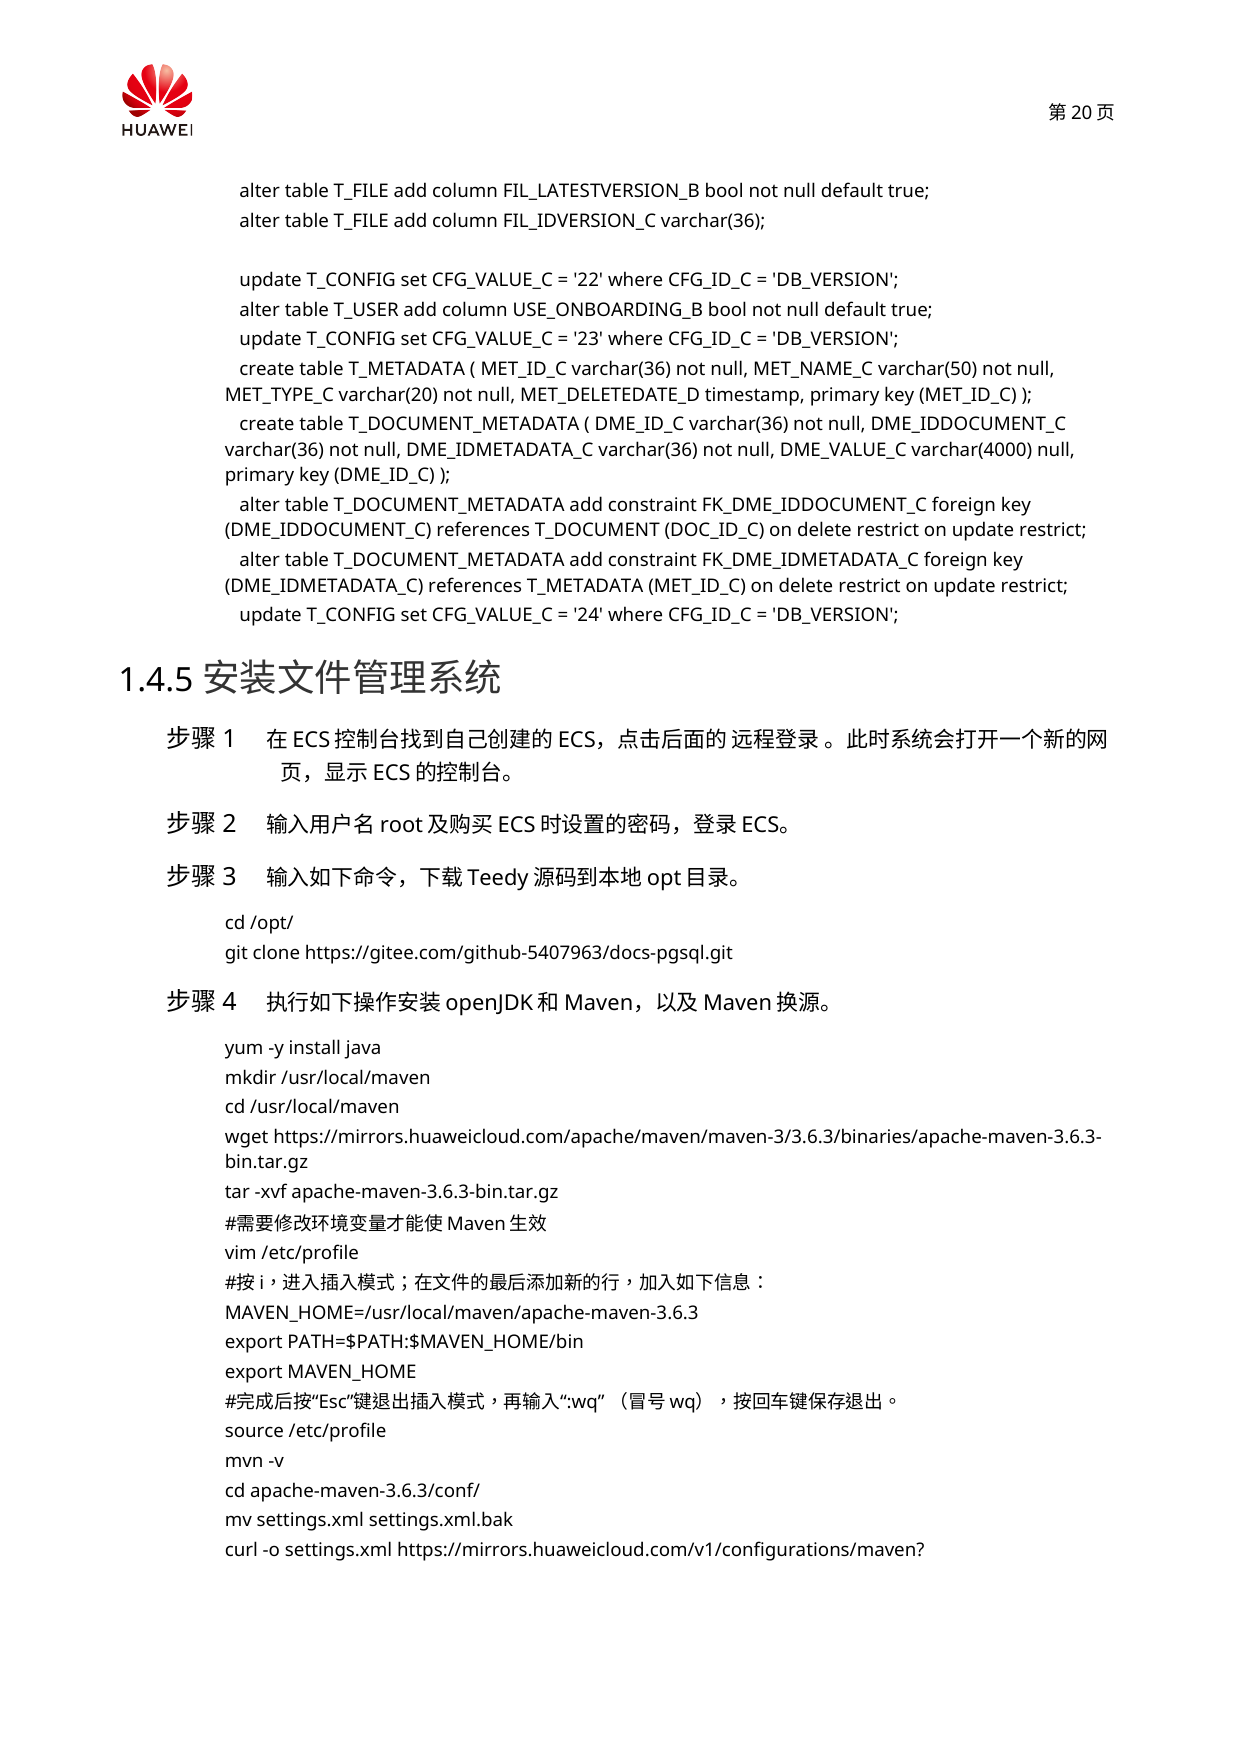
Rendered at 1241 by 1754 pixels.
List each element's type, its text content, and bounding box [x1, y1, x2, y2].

text curl -o settings.xml https://mirrors.huaweicloud.com/v1/configurations/maven? [224, 1536, 1122, 1562]
text update T_CONFIG set CFG_VALUE_C = '23' where CFG_ID_C = 'DB_VERSION'; [224, 326, 1122, 351]
text tar -xvf apache-maven-3.6.3-bin.tar.gz [224, 1178, 1122, 1204]
text alter table T_USER add column USE_ONBOARDING_B bool not null default true; [224, 296, 1122, 321]
text cd /usr/local/maven [224, 1094, 1122, 1119]
text cd apache-maven-3.6.3/conf/ [224, 1477, 1122, 1503]
text alter table T_DOCUMENT_METADATA add constraint FK_DME_IDMETADATA_C foreign key (DME_IDMETADATA_C) references T_METADATA (MET_ID_C) on delete restrict on update restrict; [224, 546, 1122, 597]
text update T_CONFIG set CFG_VALUE_C = '24' where CFG_ID_C = 'DB_VERSION'; [224, 602, 1122, 627]
text mvn -v [224, 1447, 1122, 1473]
text export PATH=$PATH:$MAVEN_HOME/bin [224, 1329, 1122, 1354]
text vim /etc/profile [224, 1239, 1122, 1265]
text alter table T_DOCUMENT_METADATA add constraint FK_DME_IDDOCUMENT_C foreign key (DME_IDDOCUMENT_C) references T_DOCUMENT (DOC_ID_C) on delete restrict on update restrict; [224, 491, 1122, 542]
text export MAVEN_HOME [224, 1358, 1122, 1384]
text yum -y install java [224, 1034, 1122, 1060]
text 执行如下操作安装openJDK和Maven，以及Maven换源。 [236, 981, 1122, 1018]
subtitle 安装文件管理系统 [118, 648, 1122, 702]
text create table T_DOCUMENT_METADATA ( DME_ID_C varchar(36) not null, DME_IDDOCUMENT_C varchar(36) not null, DME_IDMETADATA_C varchar(36) not null, DME_VALUE_C varchar(4000) null, primary key (DME_ID_C) ); [224, 411, 1122, 487]
picture [122, 64, 193, 136]
text wget https://mirrors.huaweicloud.com/apache/maven/maven-3/3.6.3/binaries/apache-maven-3.6.3-bin.tar.gz [224, 1123, 1122, 1174]
text #完成后按“Esc”键退出插入模式，再输入“:wq” （冒号wq），按回车键保存退出。 [224, 1388, 1122, 1413]
text git clone https://gitee.com/github-5407963/docs-pgsql.git [224, 939, 1122, 965]
text #按i，进入插入模式；在文件的最后添加新的行，加入如下信息： [224, 1269, 1122, 1295]
text cd /opt/ [224, 909, 1122, 935]
text mkdir /usr/local/maven [224, 1064, 1122, 1089]
text update T_CONFIG set CFG_VALUE_C = '22' where CFG_ID_C = 'DB_VERSION'; [224, 266, 1122, 292]
text alter table T_FILE add column FIL_IDVERSION_C varchar(36); [224, 207, 1122, 232]
text 输入用户名root及购买ECS时设置的密码，登录ECS。 [236, 804, 1122, 840]
text 在ECS控制台找到自己创建的ECS，点击后面的 远程登录 。此时系统会打开一个新的网页，显示ECS的控制台。 [236, 719, 1122, 787]
text #需要修改环境变量才能使Maven生效 [224, 1208, 1122, 1235]
text MAVEN_HOME=/usr/local/maven/apache-maven-3.6.3 [224, 1299, 1122, 1324]
text create table T_METADATA ( MET_ID_C varchar(36) not null, MET_NAME_C varchar(50) not null, MET_TYPE_C varchar(20) not null, MET_DELETEDATE_D timestamp, primary key (MET_ID_C) ); [224, 355, 1122, 406]
text source /etc/profile [224, 1418, 1122, 1443]
text alter table T_FILE add column FIL_LATESTVERSION_B bool not null default true; [224, 177, 1122, 203]
text mv settings.xml settings.xml.bak [224, 1507, 1122, 1532]
text 输入如下命令，下载Teedy源码到本地opt目录。 [236, 857, 1122, 893]
